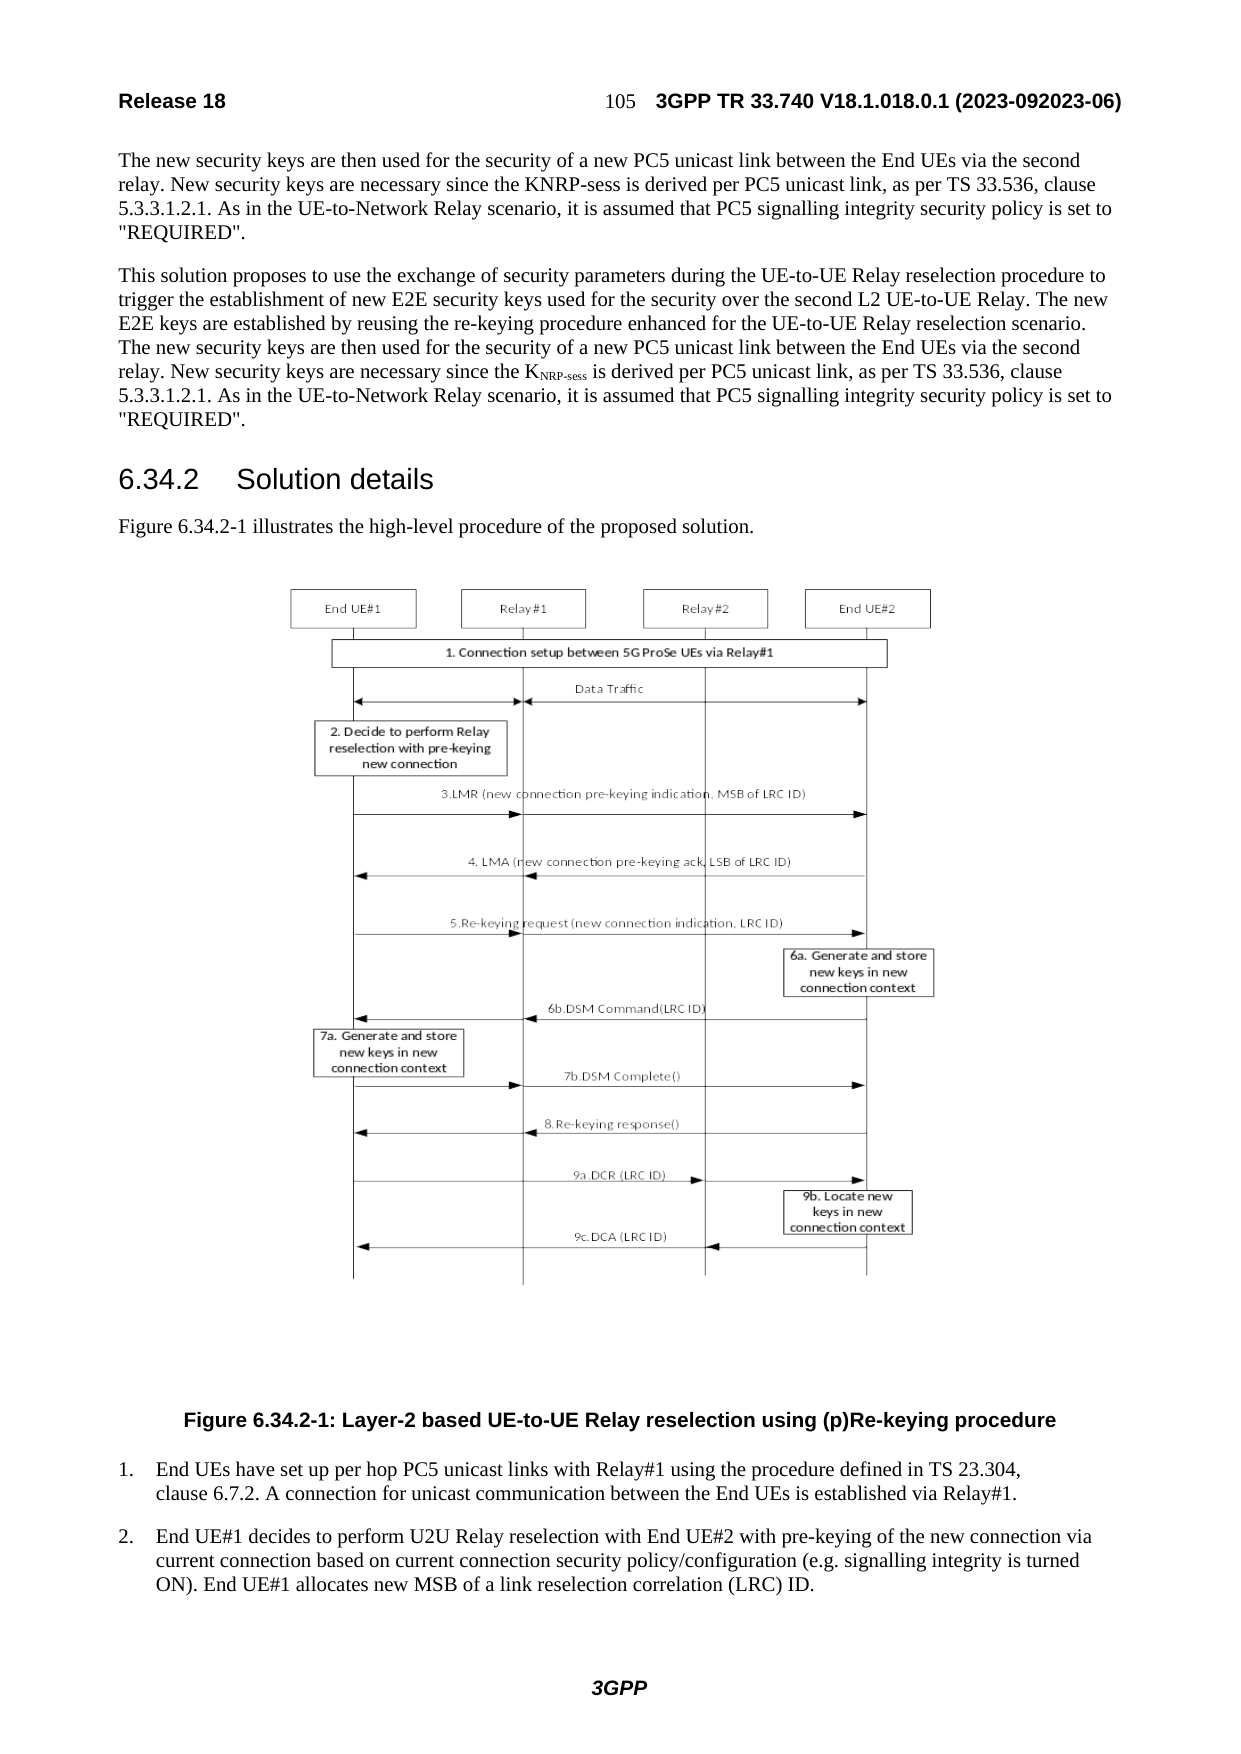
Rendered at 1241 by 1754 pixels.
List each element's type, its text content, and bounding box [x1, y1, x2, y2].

list End UE#1 decides to perform U2U Relay reselection with End UE#2 with pre-keying of the new connection via current connection based on current connection security policy/configuration (e.g. signalling integrity is turned ON). End UE#1 allocates new MSB of a link reselection correlation (LRC) ID. [118, 1524, 1122, 1596]
text Figure 6.34.2-1 illustrates the high-level procedure of the proposed solution. [118, 514, 1122, 538]
subtitle 6.34.2 Solution details [118, 462, 1122, 496]
list End UEs have set up per hop PC5 unicast links with Relay#1 using the procedure defined in TS 23.304, clause 6.7.2. A connection for unicast communication between the End UEs is established via Relay#1. [118, 1457, 1122, 1505]
text Figure 6.34.2-1: Layer-2 based UE-to-UE Relay reselection using (p)Re-keying procedure [118, 1408, 1122, 1432]
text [118, 147, 1122, 244]
